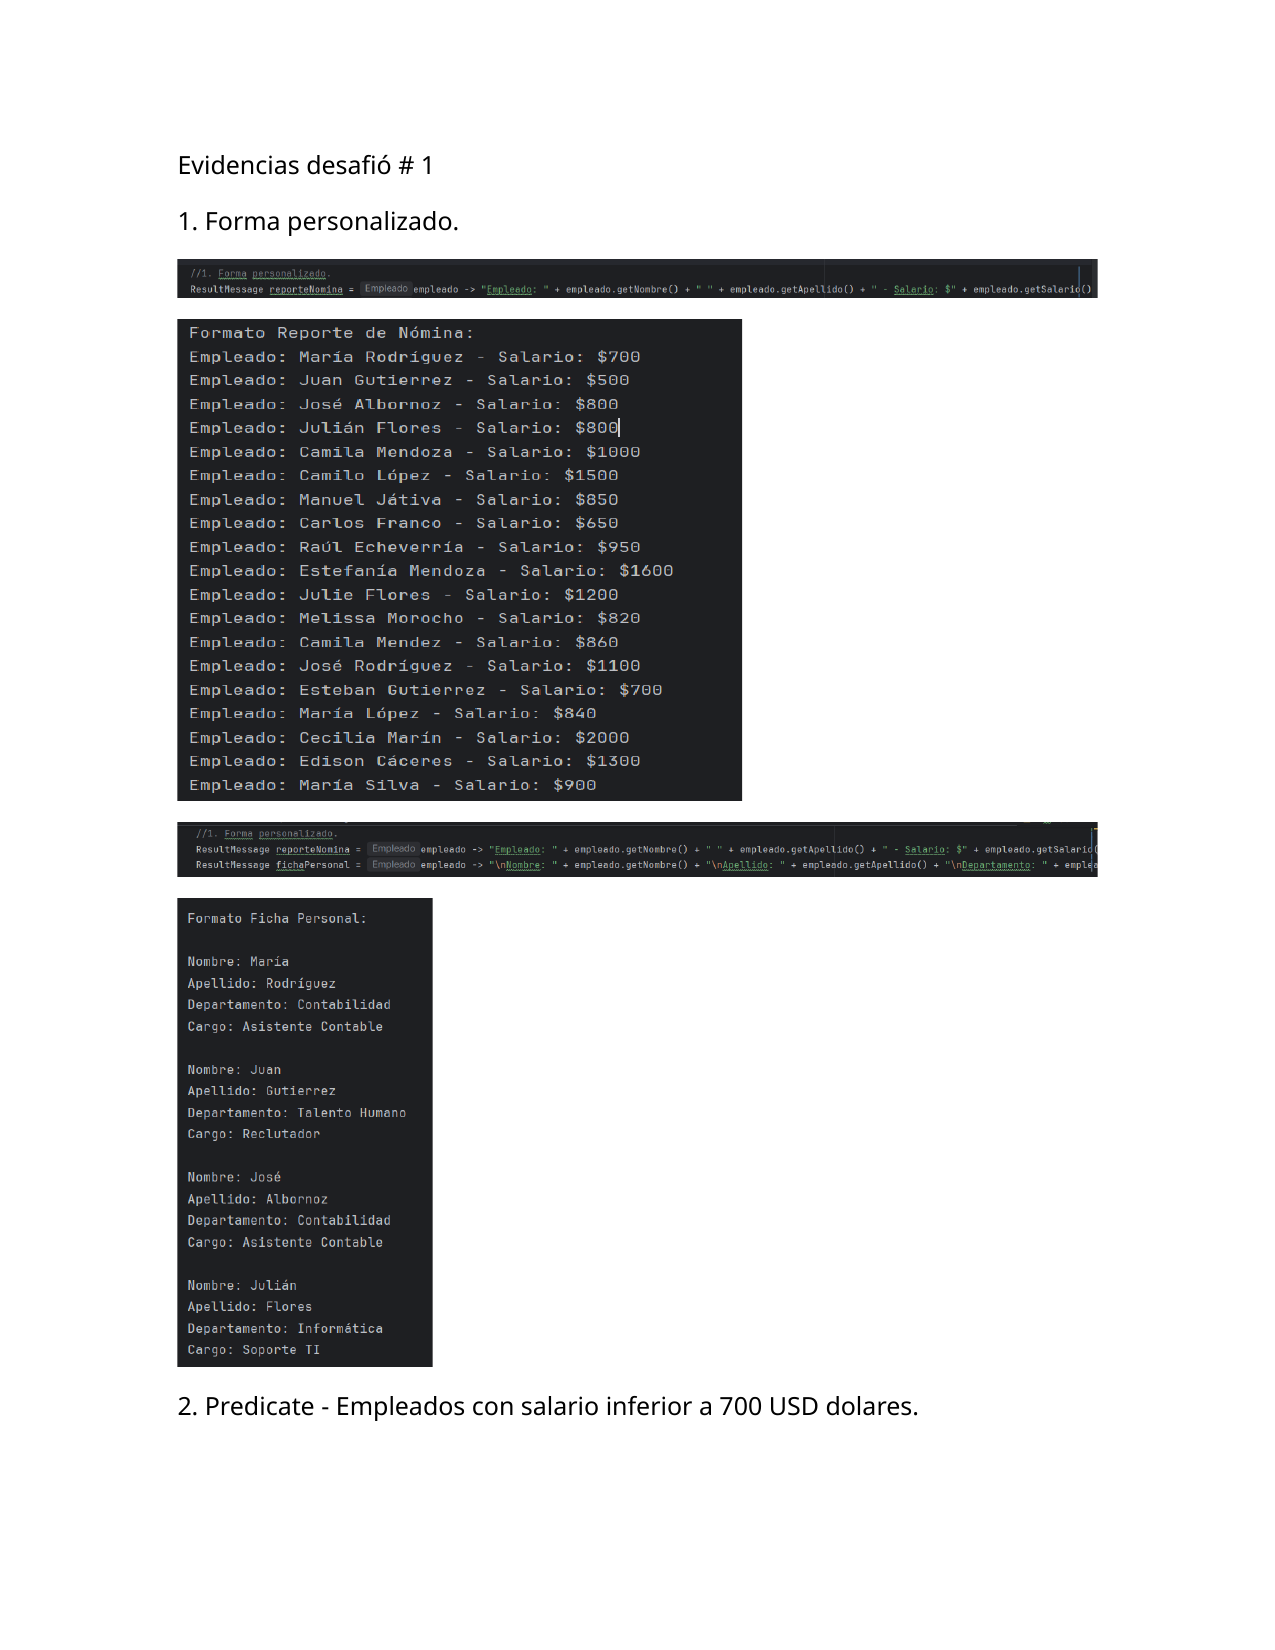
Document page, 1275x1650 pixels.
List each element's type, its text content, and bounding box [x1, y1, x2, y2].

picture [177, 822, 1098, 877]
text 2. Predicate - Empleados con salario inferior a 700 USD dolares. [177, 1388, 1098, 1422]
picture [177, 259, 1098, 298]
text 1. Forma personalizado. [177, 203, 1098, 237]
picture [177, 898, 433, 1367]
picture [177, 319, 743, 801]
text Evidencias desafió # 1 [177, 148, 1098, 182]
